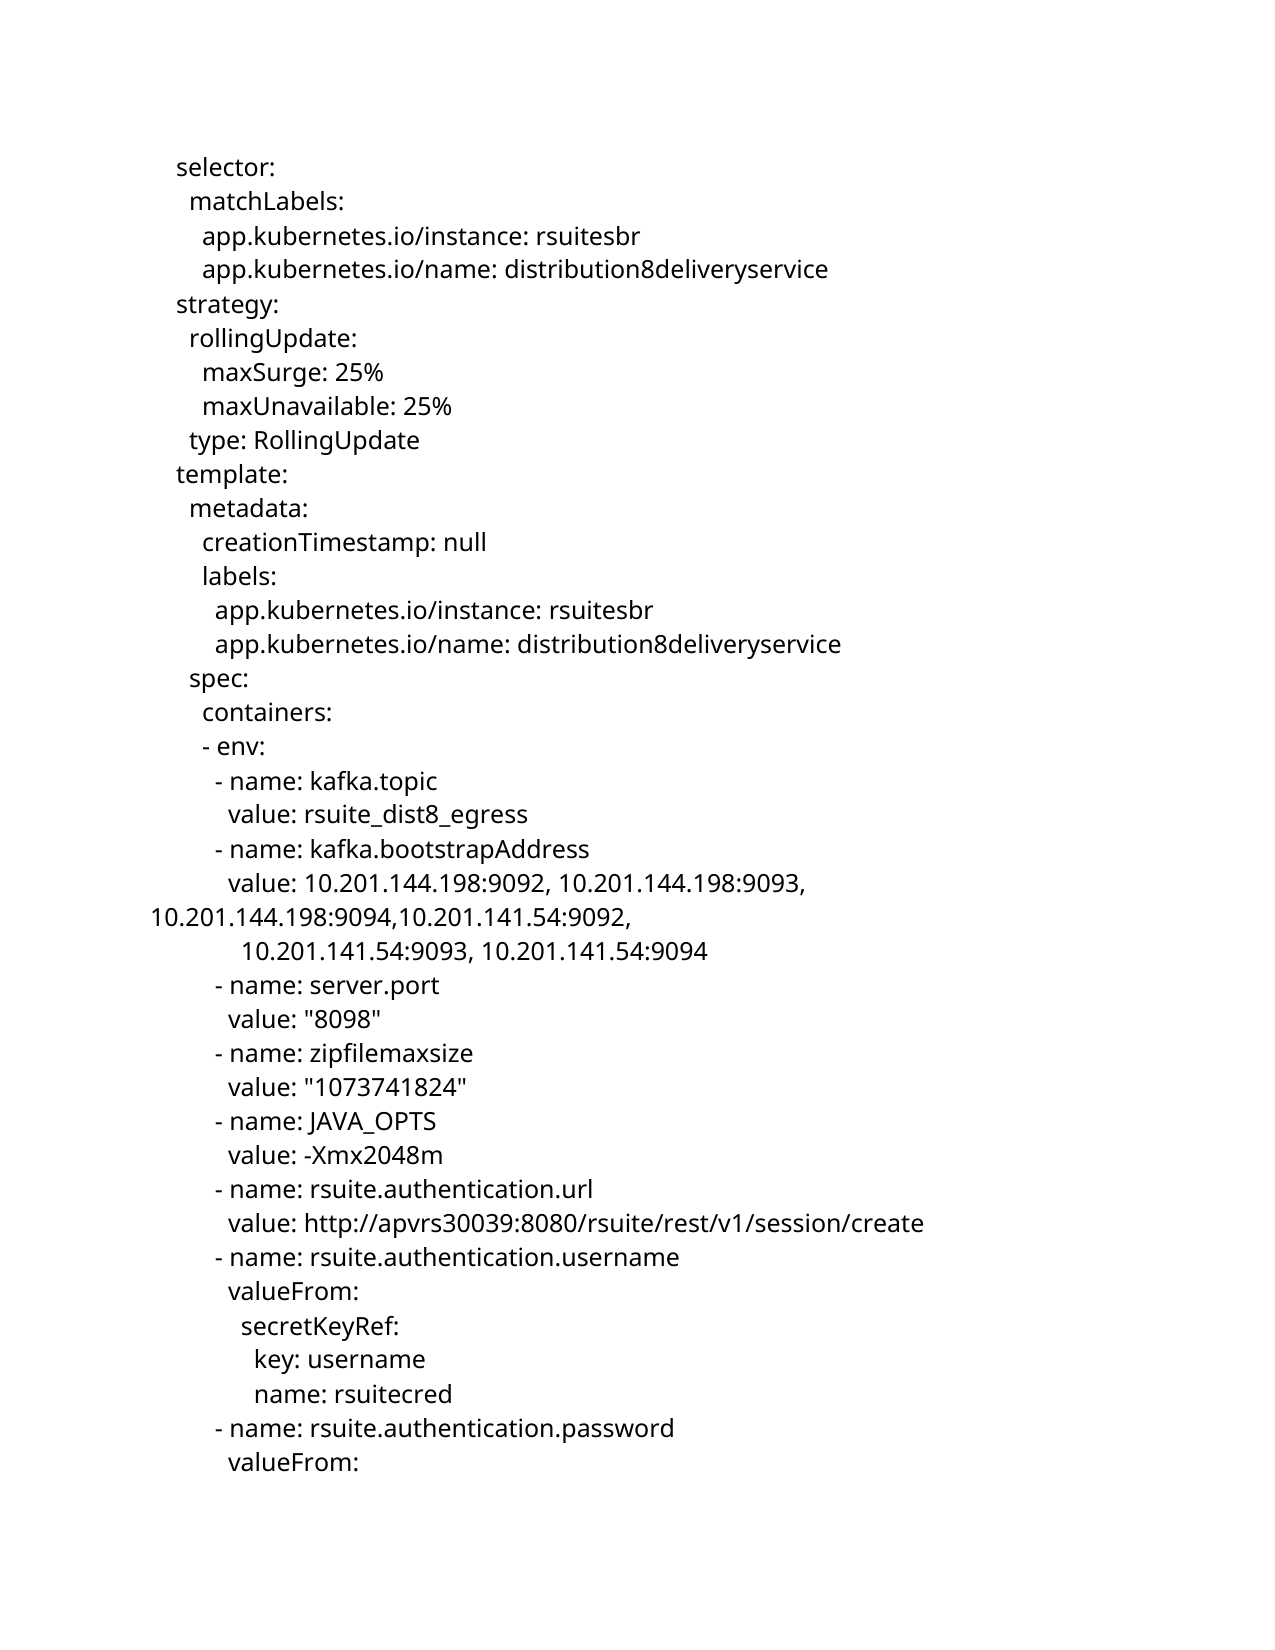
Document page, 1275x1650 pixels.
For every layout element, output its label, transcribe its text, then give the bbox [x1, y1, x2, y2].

text spec: [150, 661, 1125, 695]
text labels: [150, 559, 1125, 593]
text rollingUpdate: [150, 320, 1125, 354]
text secretKeyRef: [150, 1308, 1125, 1342]
text app.kubernetes.io/instance: rsuitesbr [150, 593, 1125, 627]
text type: RollingUpdate [150, 422, 1125, 457]
text 10.201.141.54:9093, 10.201.141.54:9094 [150, 933, 1125, 967]
text value: -Xmx2048m [150, 1138, 1125, 1172]
text containers: [150, 695, 1125, 729]
text template: [150, 457, 1125, 491]
text strategy: [150, 286, 1125, 320]
text - name: server.port [150, 967, 1125, 1002]
text - name: JAVA_OPTS [150, 1104, 1125, 1138]
text - name: kafka.bootstrapAddress [150, 831, 1125, 865]
text app.kubernetes.io/instance: rsuitesbr [150, 218, 1125, 252]
text name: rsuitecred [150, 1376, 1125, 1410]
text - name: rsuite.authentication.password [150, 1410, 1125, 1444]
text value: rsuite_dist8_egress [150, 797, 1125, 831]
text maxSurge: 25% [150, 354, 1125, 388]
text valueFrom: [150, 1444, 1125, 1478]
text - name: rsuite.authentication.url [150, 1172, 1125, 1206]
text - name: rsuite.authentication.username [150, 1240, 1125, 1274]
text value: "8098" [150, 1002, 1125, 1036]
text app.kubernetes.io/name: distribution8deliveryservice [150, 252, 1125, 286]
text - name: kafka.topic [150, 763, 1125, 797]
text value: "1073741824" [150, 1070, 1125, 1104]
text matchLabels: [150, 184, 1125, 218]
text - env: [150, 729, 1125, 763]
text value: 10.201.144.198:9092, 10.201.144.198:9093, 10.201.144.198:9094,10.201.141.54:9092, [150, 865, 1125, 933]
text selector: [150, 150, 1125, 184]
text creationTimestamp: null [150, 525, 1125, 559]
text - name: zipfilemaxsize [150, 1036, 1125, 1070]
text app.kubernetes.io/name: distribution8deliveryservice [150, 627, 1125, 661]
text key: username [150, 1342, 1125, 1376]
text metadata: [150, 491, 1125, 525]
text value: http://apvrs30039:8080/rsuite/rest/v1/session/create [150, 1206, 1125, 1240]
text valueFrom: [150, 1274, 1125, 1308]
text maxUnavailable: 25% [150, 388, 1125, 422]
